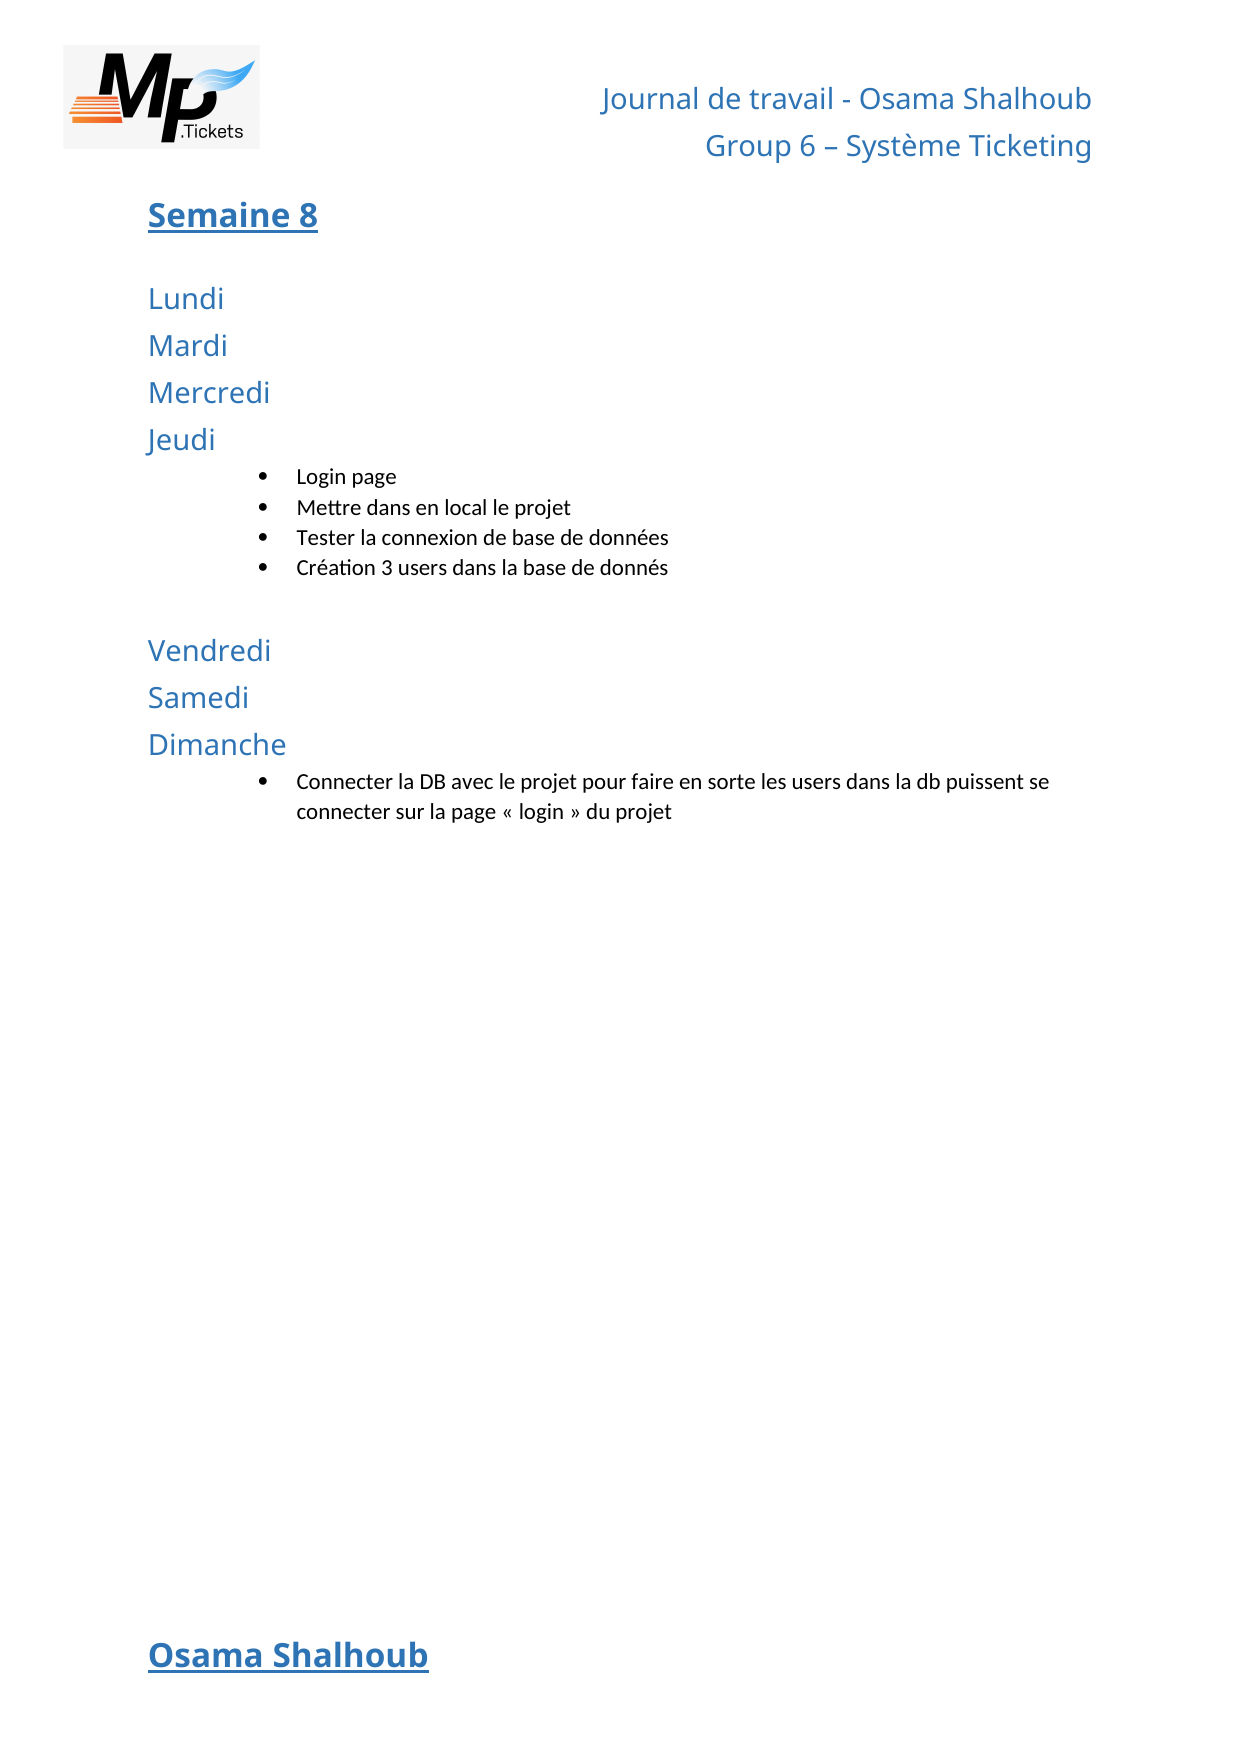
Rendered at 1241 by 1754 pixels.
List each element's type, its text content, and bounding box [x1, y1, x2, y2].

list Tester la connexion de base de données [259, 523, 1093, 551]
picture [63, 45, 260, 149]
subtitle Mardi [148, 326, 1093, 365]
list Login page [259, 462, 1093, 490]
subtitle Jeudi [148, 419, 1093, 459]
subtitle Semaine 8 [148, 192, 1093, 238]
subtitle Vendredi [148, 630, 1093, 670]
subtitle Lundi [148, 279, 1093, 318]
subtitle Samedi [148, 677, 1093, 717]
subtitle Mercredi [148, 373, 1093, 412]
subtitle Dimanche [148, 724, 1093, 764]
list Création 3 users dans la base de donnés [259, 553, 1093, 581]
list Mettre dans en local le projet [259, 493, 1093, 521]
list Connecter la DB avec le projet pour faire en sorte les users dans la db puissent se connecter sur la page « login » du projet [259, 767, 1093, 825]
